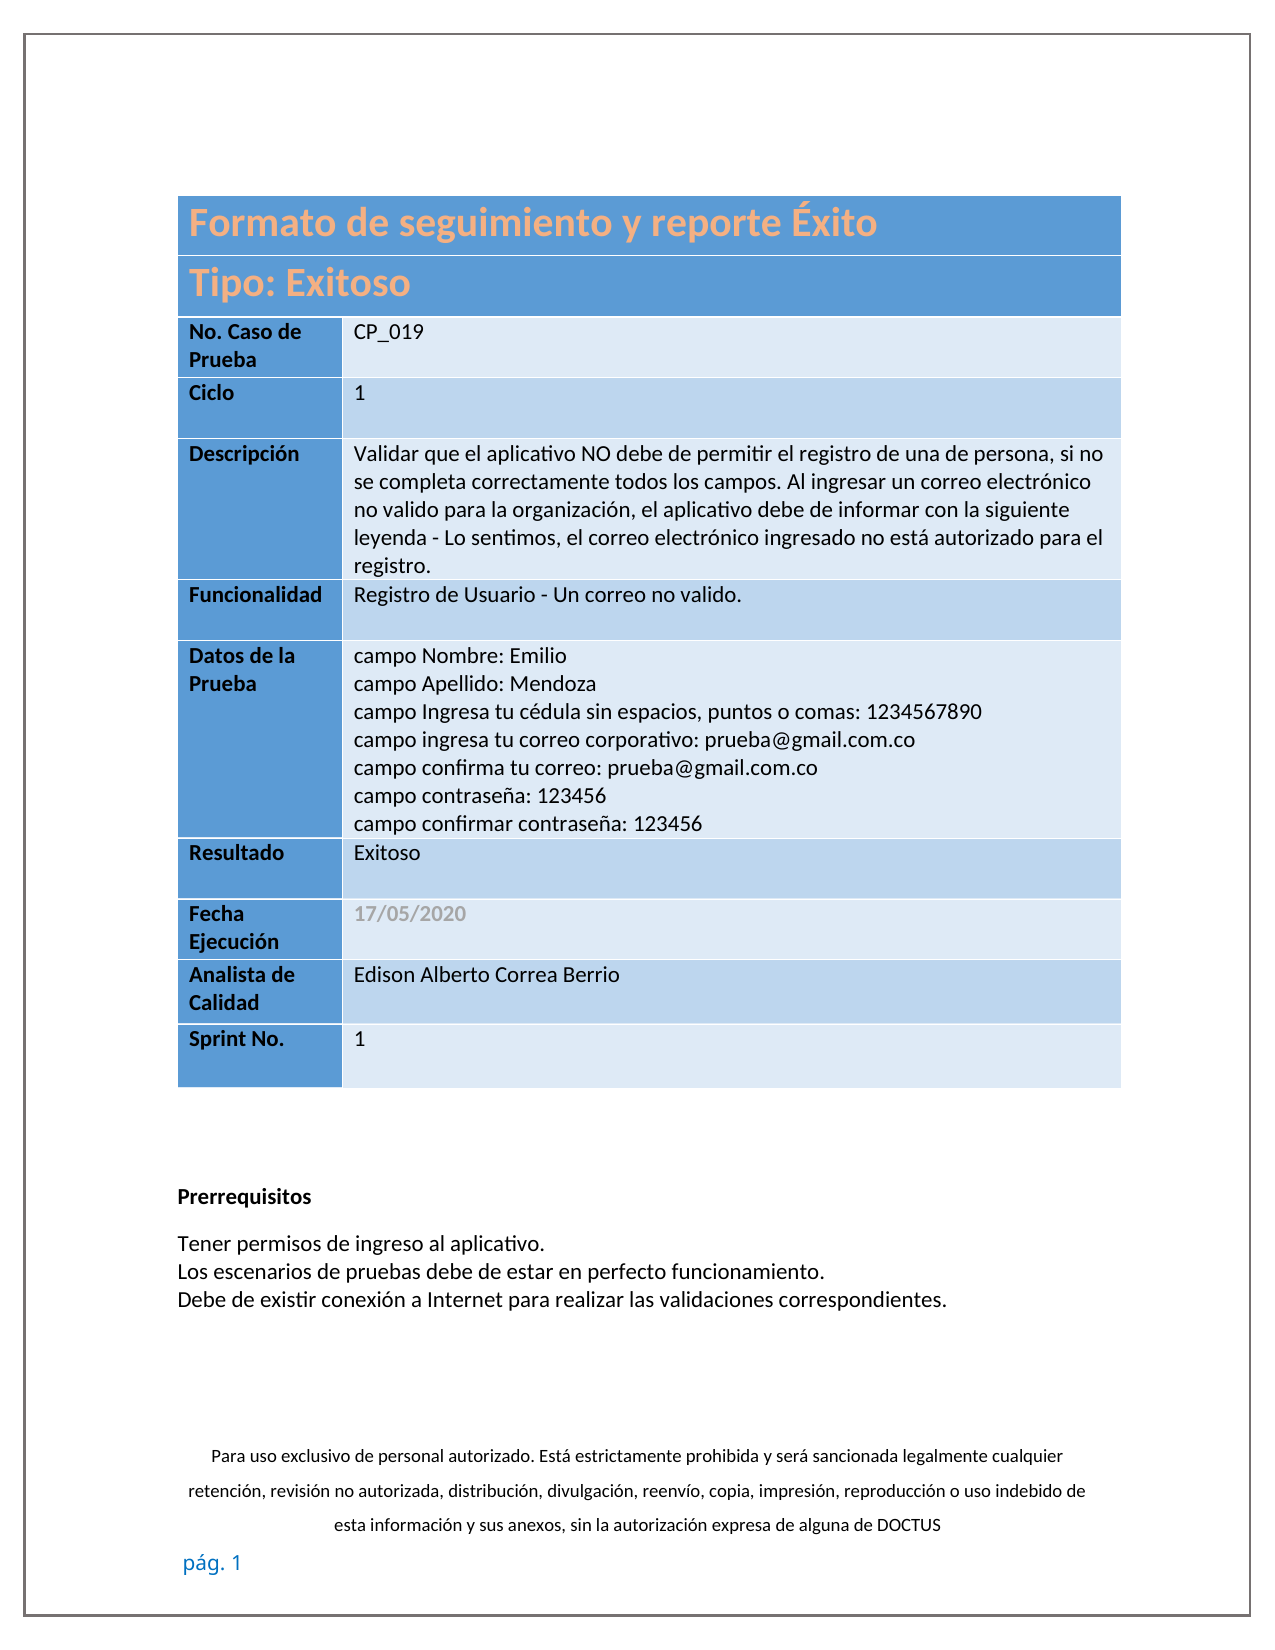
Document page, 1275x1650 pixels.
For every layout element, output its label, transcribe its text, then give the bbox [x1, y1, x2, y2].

table_cell 17/05/2020 [343, 900, 1121, 959]
table_cell Validar que el aplicativo NO debe de permitir el registro de una de persona, si no se completa correctamente todos los campos. Al ingresar un correo electrónico no valido para la organización, el aplicativo debe de informar con la siguiente leyenda - Lo sentimos, el correo electrónico ingresado no está autorizado para el registro. [343, 439, 1121, 579]
table_cell No. Caso de Prueba [178, 318, 342, 377]
table_cell 1 [343, 378, 1121, 438]
text Tener permisos de ingreso al aplicativo. Los escenarios de pruebas debe de estar en perfecto funcionamiento. [177, 1229, 1098, 1285]
table_cell Funcionalidad [178, 580, 342, 640]
table_cell Ciclo [178, 378, 342, 438]
table_cell campo Nombre: Emilio campo Apellido: Mendoza campo Ingresa tu cédula sin espacios, puntos o comas: 1234567890 campo ingresa tu correo corporativo: prueba@gmail.com.co campo confirma tu correo: prueba@gmail.com.co campo contraseña: 123456 campo confirmar contraseña: 123456 [343, 641, 1121, 837]
table_cell Exitoso [343, 839, 1121, 898]
table_cell Tipo: Exitoso [178, 256, 1121, 316]
table_cell Resultado [178, 839, 342, 898]
table_header Formato de seguimiento y reporte Éxito [178, 196, 1121, 255]
table_cell Sprint No. [178, 1025, 342, 1087]
table_cell CP_019 [343, 318, 1121, 377]
text Prerrequisitos [177, 1182, 1098, 1210]
table_cell Edison Alberto Correa Berrio [343, 960, 1121, 1023]
table_cell Descripción [178, 439, 342, 579]
table_cell Registro de Usuario - Un correo no valido. [343, 580, 1121, 640]
table_cell Analista de Calidad [178, 960, 342, 1023]
text Debe de existir conexión a Internet para realizar las validaciones correspondientes. [177, 1285, 1098, 1369]
table_cell 1 [343, 1025, 1121, 1087]
table_cell Datos de la Prueba [178, 641, 342, 837]
table_cell Fecha Ejecución [178, 900, 342, 959]
